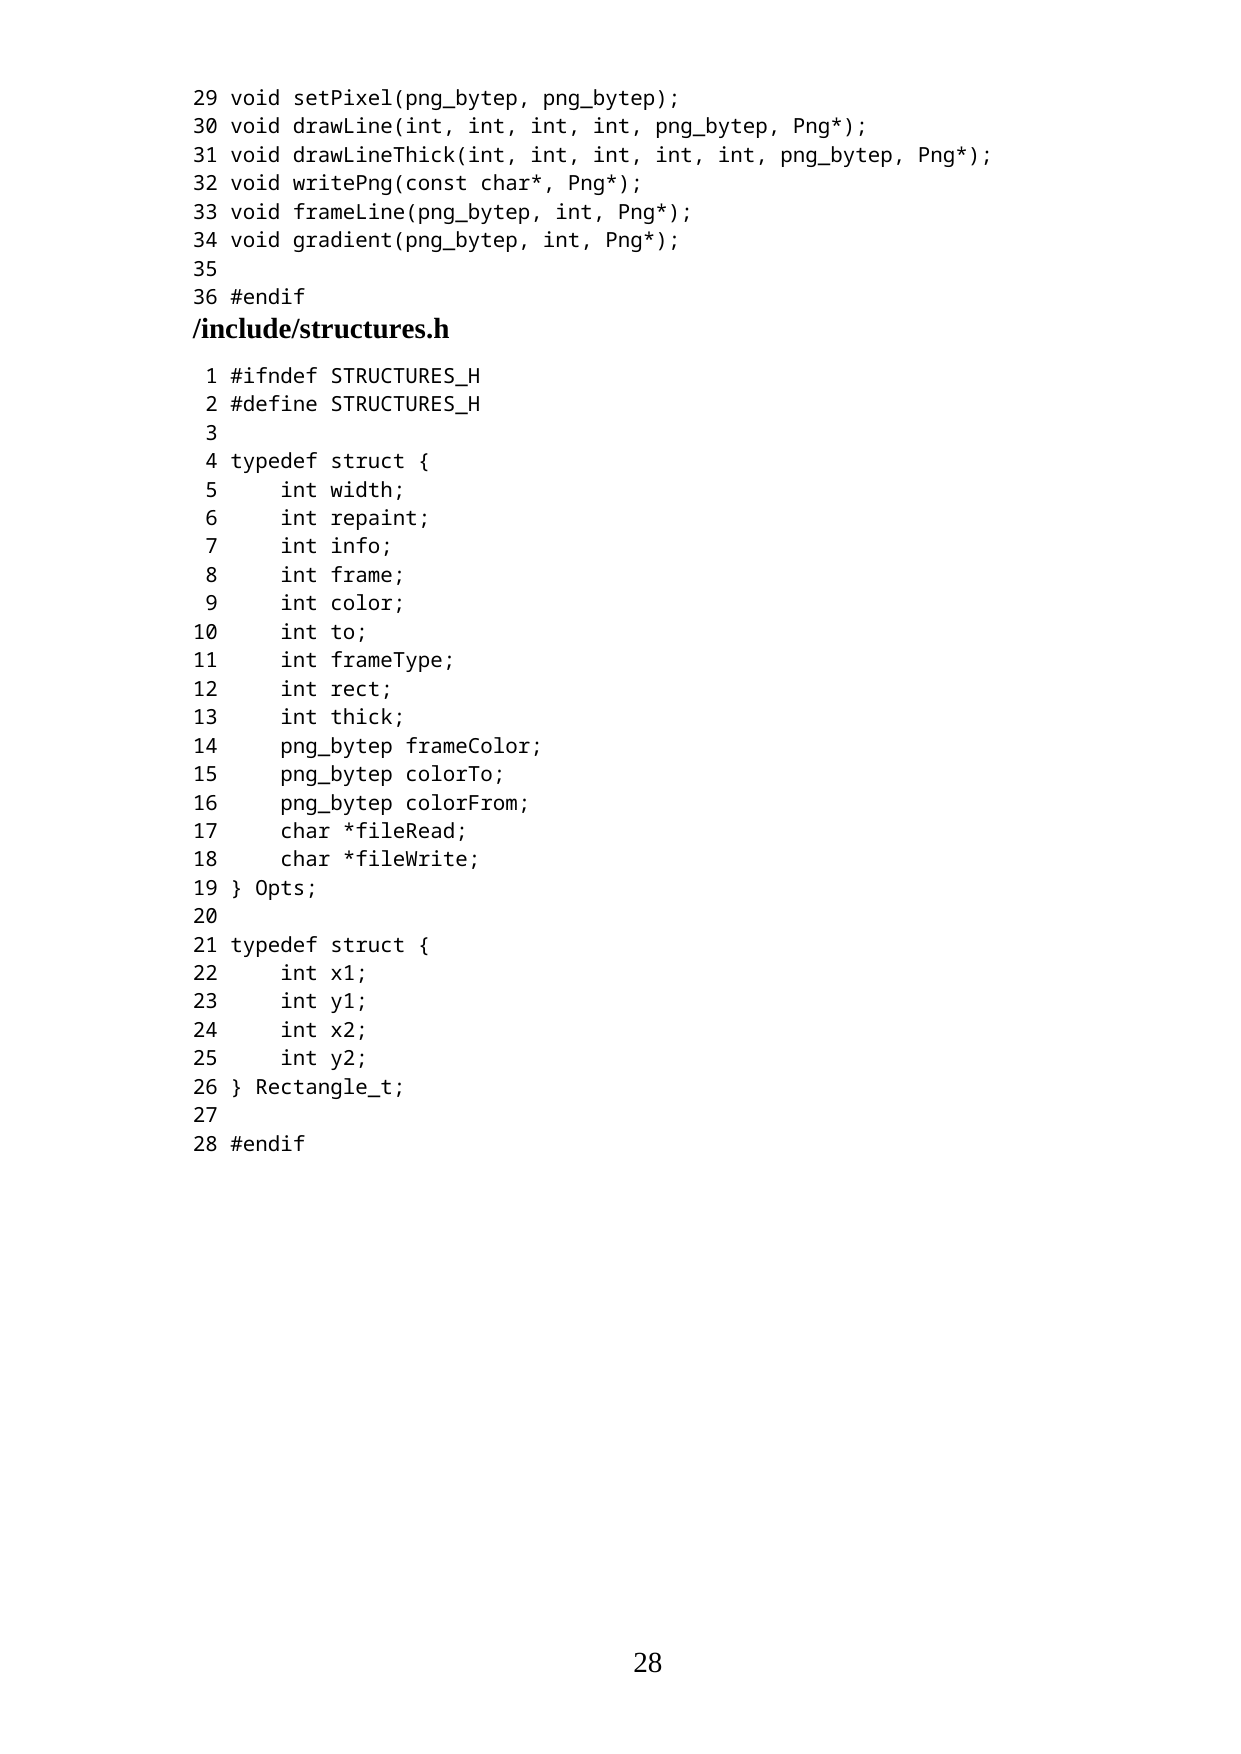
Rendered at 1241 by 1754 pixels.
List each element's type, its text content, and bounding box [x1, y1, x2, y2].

text 18 char *fileWrite; [193, 844, 1102, 873]
text 35 [193, 254, 1102, 282]
text 3 [193, 418, 1102, 446]
text 1 #ifndef STRUCTURES_H [193, 361, 1102, 389]
text 33 void frameLine(png_bytep, int, Png*); [193, 197, 1102, 225]
text 26 } Rectangle_t; [193, 1072, 1102, 1100]
text 12 int rect; [193, 674, 1102, 702]
text 25 int y2; [193, 1043, 1102, 1072]
text 23 int y1; [193, 987, 1102, 1015]
text 7 int info; [193, 532, 1102, 560]
text 20 [193, 901, 1102, 930]
text 31 void drawLineThick(int, int, int, int, int, png_bytep, Png*); [193, 140, 1102, 168]
text 22 int x1; [193, 958, 1102, 987]
text 24 int x2; [193, 1015, 1102, 1043]
text 28 #endif [193, 1129, 1102, 1157]
text 34 void gradient(png_bytep, int, Png*); [193, 225, 1102, 254]
text 16 png_bytep colorFrom; [193, 788, 1102, 816]
text 6 int repaint; [193, 503, 1102, 532]
text /include/structures.h [193, 311, 1102, 344]
text 36 #endif [193, 282, 1102, 311]
text 27 [193, 1100, 1102, 1129]
text 2 #define STRUCTURES_H [193, 389, 1102, 418]
text 11 int frameType; [193, 645, 1102, 674]
text 17 char *fileRead; [193, 816, 1102, 844]
text 10 int to; [193, 617, 1102, 645]
text 15 png_bytep colorTo; [193, 759, 1102, 788]
text 13 int thick; [193, 702, 1102, 731]
text 30 void drawLine(int, int, int, int, png_bytep, Png*); [193, 112, 1102, 140]
text 21 typedef struct { [193, 930, 1102, 958]
text 14 png_bytep frameColor; [193, 731, 1102, 759]
text 9 int color; [193, 588, 1102, 617]
text 19 } Opts; [193, 873, 1102, 901]
text 5 int width; [193, 475, 1102, 503]
text 32 void writePng(const char*, Png*); [193, 168, 1102, 197]
text 8 int frame; [193, 560, 1102, 588]
text 29 void setPixel(png_bytep, png_bytep); [193, 83, 1102, 112]
text 4 typedef struct { [193, 446, 1102, 475]
